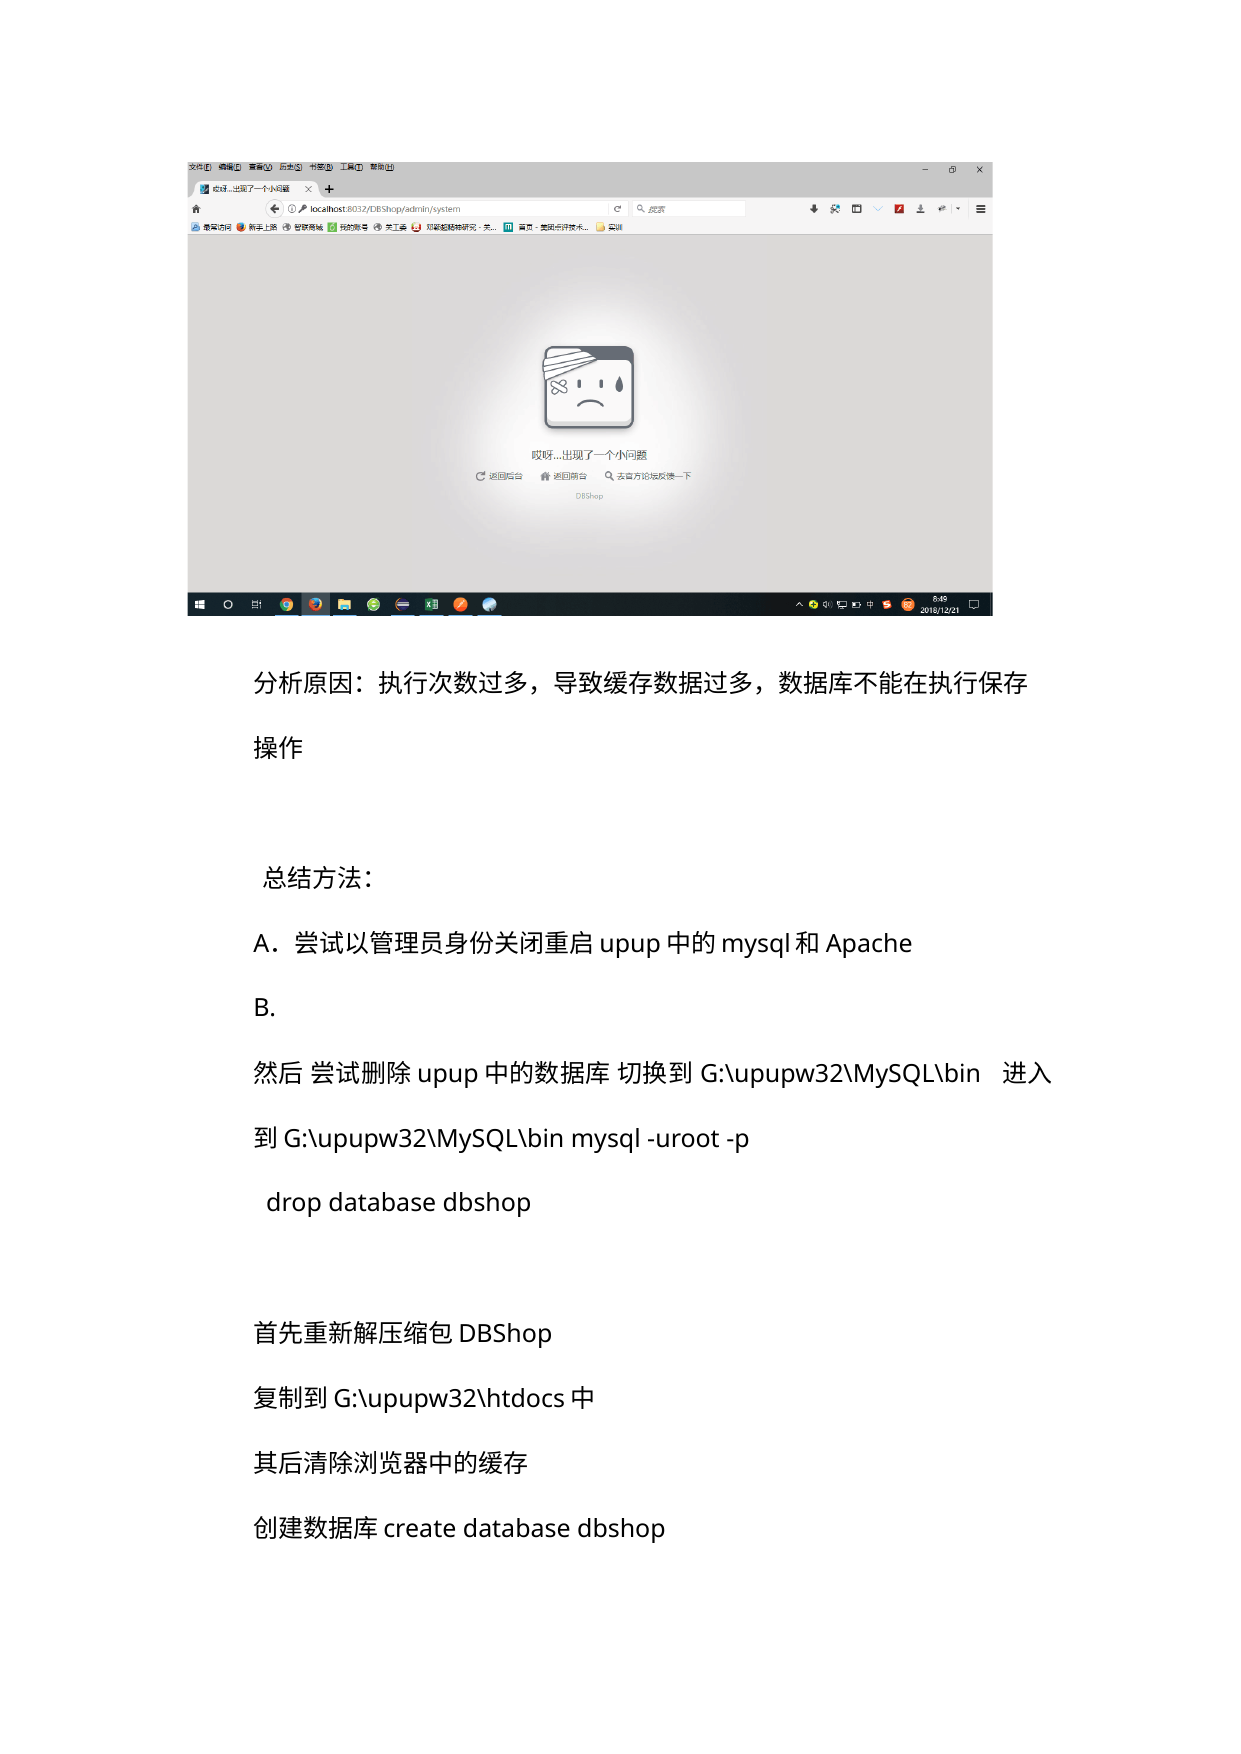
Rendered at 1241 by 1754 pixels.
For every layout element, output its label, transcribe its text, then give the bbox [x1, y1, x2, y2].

text B. [253, 974, 1053, 1039]
text 然后 尝试删除upup中的数据库 切换到 G:\upupw32\MySQL\bin 进入到G:\upupw32\MySQL\bin mysql -uroot -p [253, 1039, 1053, 1169]
text 复制到G:\upupw32\htdocs中 [253, 1364, 1053, 1429]
text 创建数据库create database dbshop [253, 1494, 1053, 1559]
text 总结方法： [187, 844, 1053, 909]
text A．尝试以管理员身份关闭重启upup中的mysql和Apache [253, 909, 1053, 974]
text 分析原因：执行次数过多，导致缓存数据过多，数据库不能在执行保存操作 [253, 649, 1053, 779]
picture [187, 162, 993, 616]
text 其后清除浏览器中的缓存 [253, 1429, 1053, 1494]
text 首先重新解压缩包DBShop [253, 1299, 1053, 1364]
text drop database dbshop [253, 1169, 1053, 1234]
